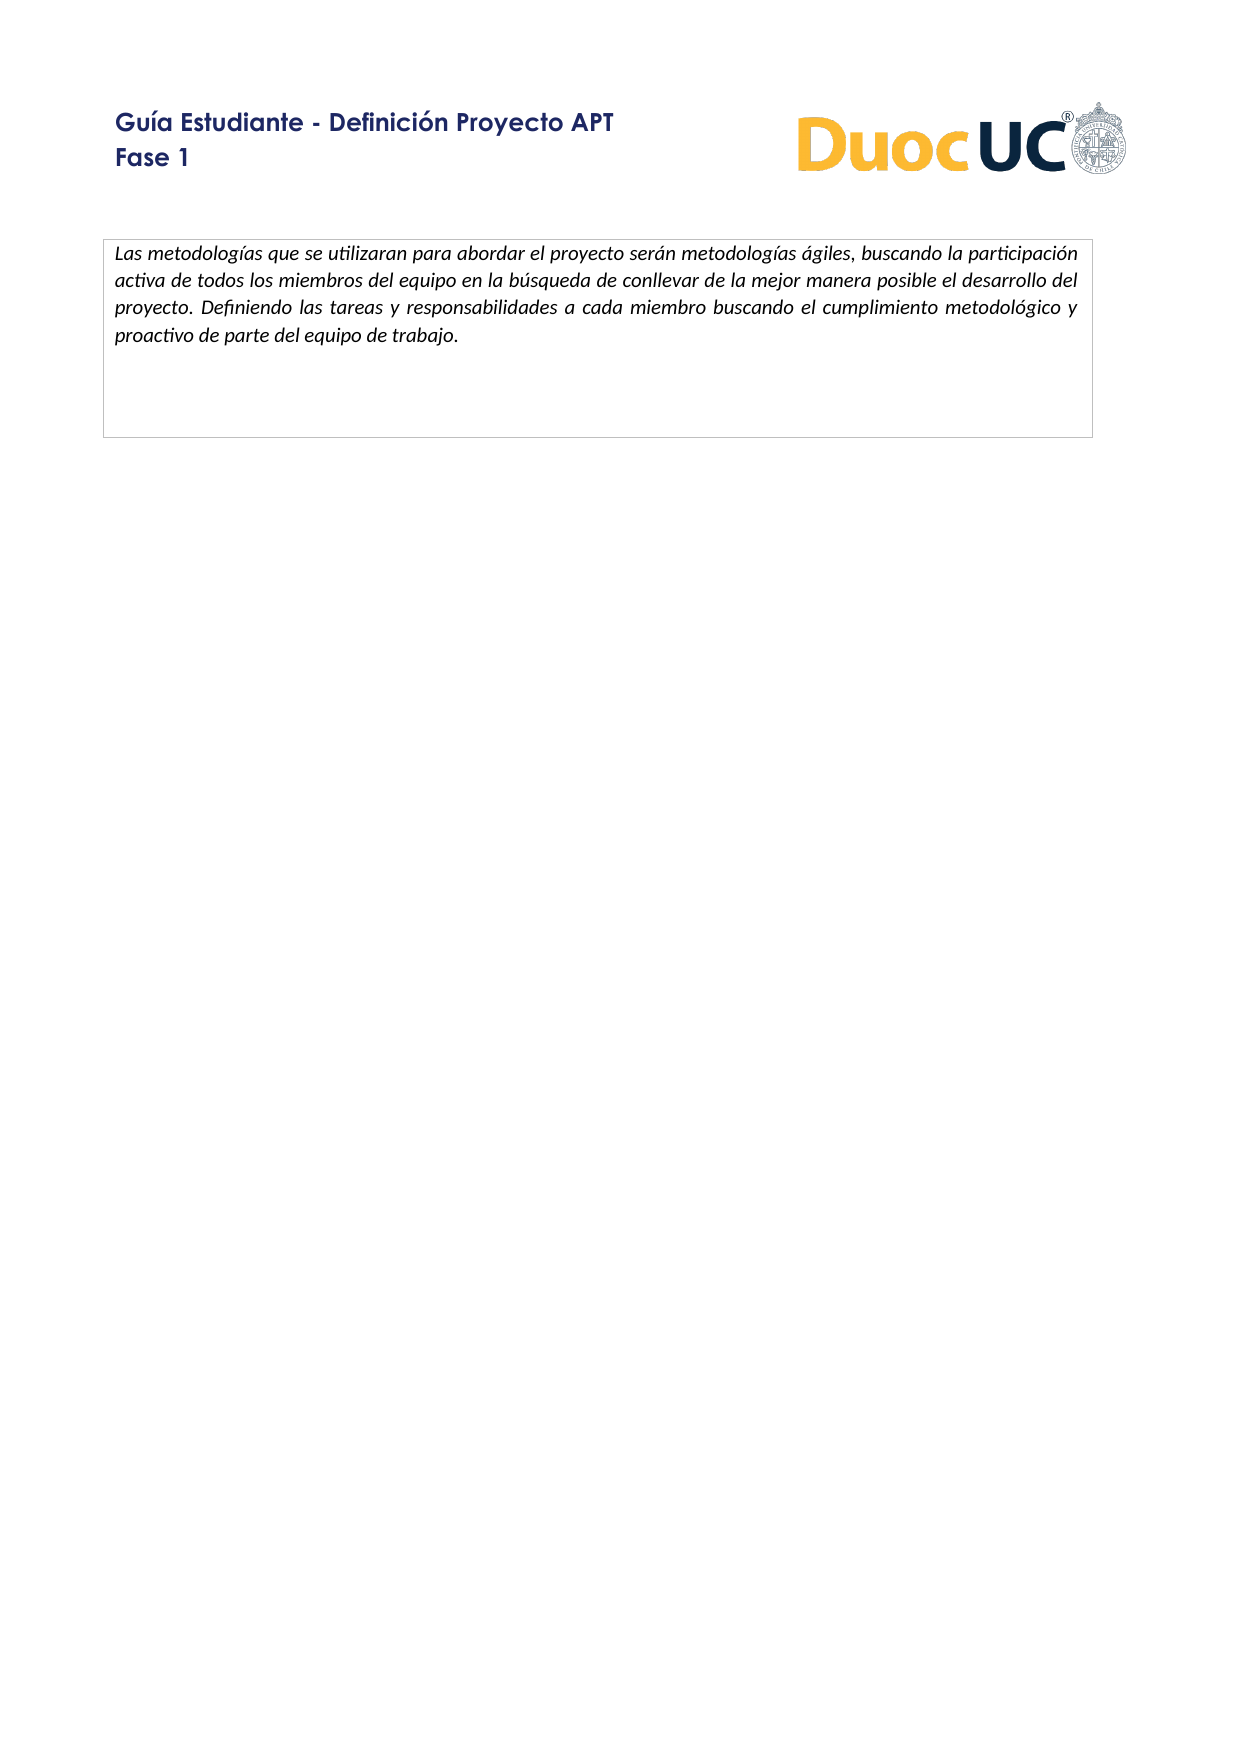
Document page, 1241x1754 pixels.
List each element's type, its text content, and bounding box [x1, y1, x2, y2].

table_cell Las metodologías que se utilizaran para abordar el proyecto serán metodologías ágiles, buscando la participación activa de todos los miembros del equipo en la búsqueda de conllevar de la mejor manera posible el desarrollo del proyecto. Definiendo las tareas y responsabilidades a cada miembro buscando el cumplimiento metodológico y proactivo de parte del equipo de trabajo. [104, 240, 1092, 437]
picture [798, 102, 1126, 174]
